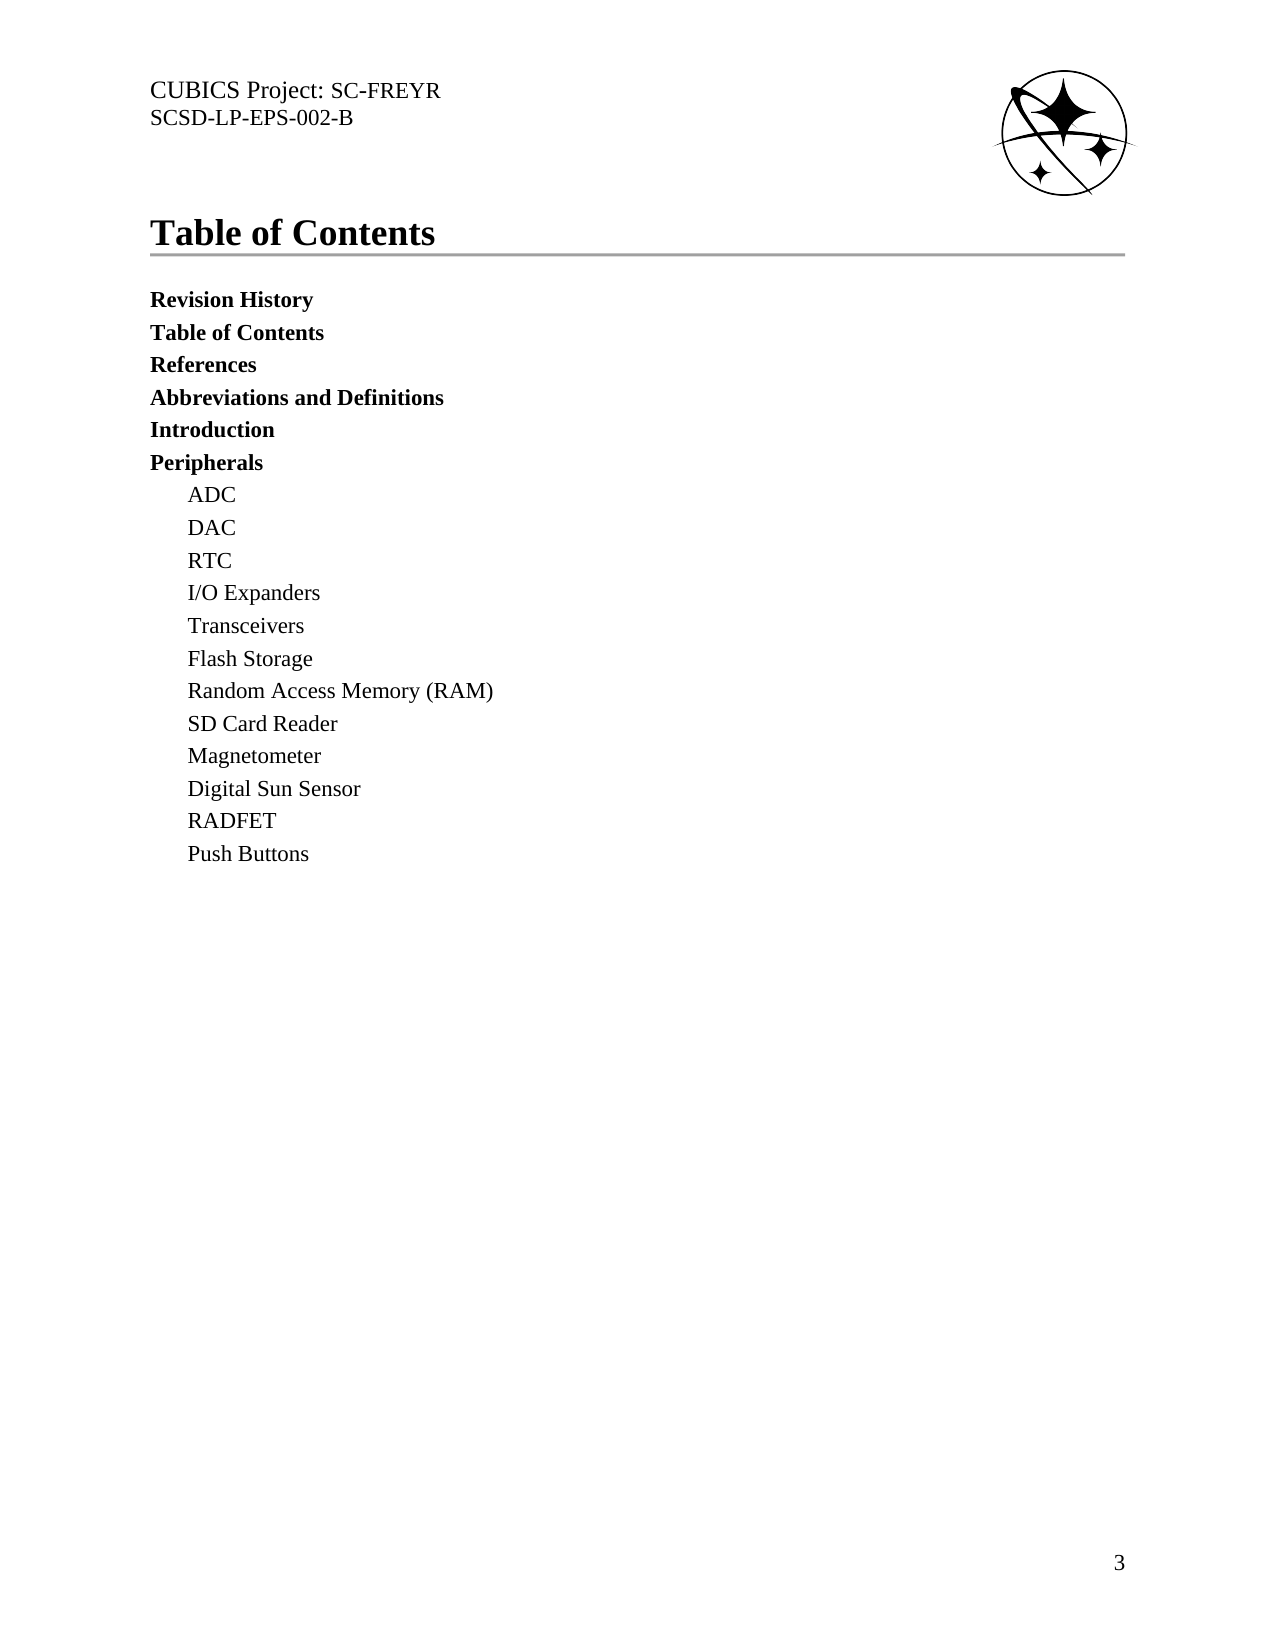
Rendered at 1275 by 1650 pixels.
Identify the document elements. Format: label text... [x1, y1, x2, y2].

picture [990, 70, 1139, 196]
subtitle Table of Contents [150, 210, 1125, 253]
